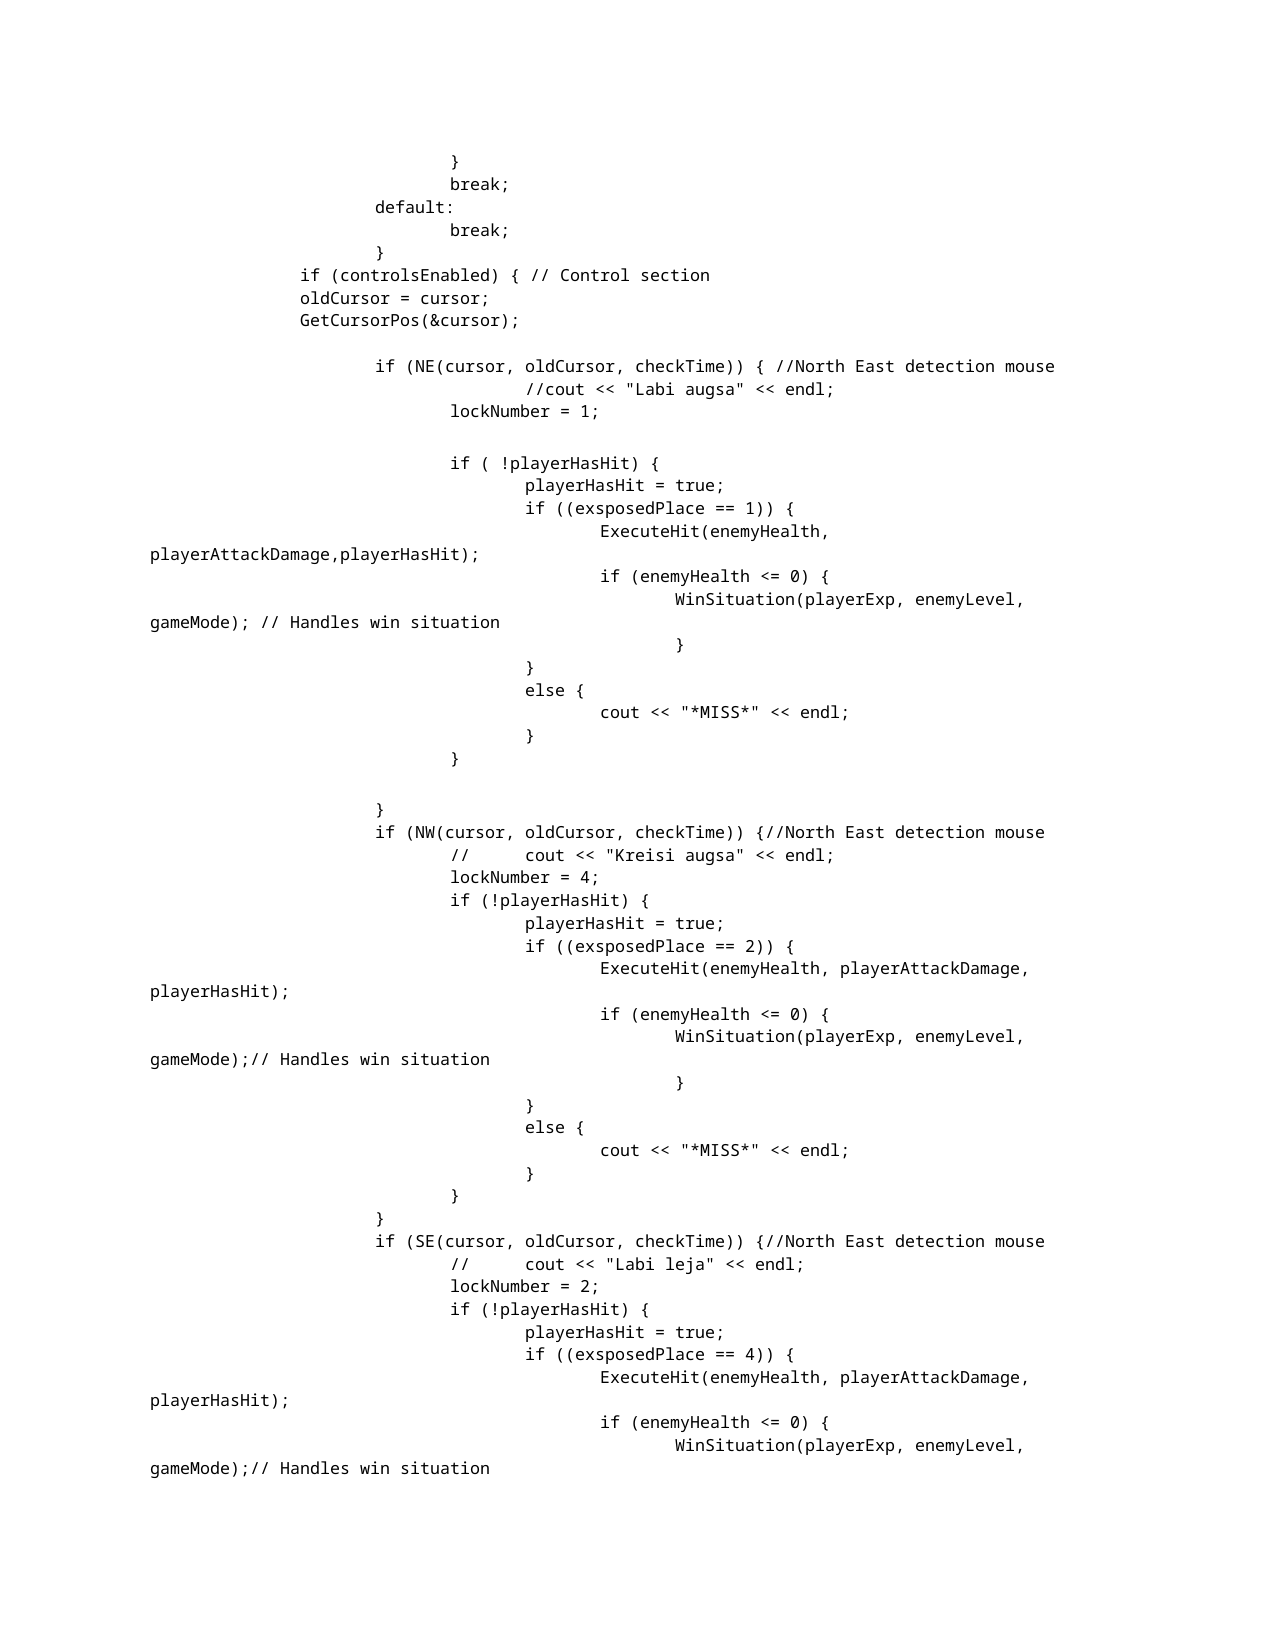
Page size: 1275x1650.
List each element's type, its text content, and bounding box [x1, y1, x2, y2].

text if (!playerHasHit) { [150, 1297, 1125, 1320]
text ExecuteHit(enemyHealth, playerAttackDamage, playerHasHit); [150, 957, 1125, 1002]
text ExecuteHit(enemyHealth, playerAttackDamage,playerHasHit); [150, 519, 1125, 565]
text } [150, 798, 1125, 821]
text cout << "*MISS*" << endl; [150, 701, 1125, 724]
text cout << "*MISS*" << endl; [150, 1138, 1125, 1161]
text playerHasHit = true; [150, 911, 1125, 934]
text } [150, 724, 1125, 746]
text // cout << "Kreisi augsa" << endl; [150, 843, 1125, 866]
text break; [150, 173, 1125, 195]
text if (NW(cursor, oldCursor, checkTime)) {//North East detection mouse [150, 821, 1125, 843]
text if (enemyHealth <= 0) { [150, 1002, 1125, 1025]
text lockNumber = 1; [150, 400, 1125, 422]
text lockNumber = 2; [150, 1275, 1125, 1297]
text playerHasHit = true; [150, 1320, 1125, 1343]
text } [150, 1070, 1125, 1093]
text } [150, 633, 1125, 656]
text } [150, 1184, 1125, 1207]
text playerHasHit = true; [150, 474, 1125, 497]
text //cout << "Labi augsa" << endl; [150, 377, 1125, 400]
text GetCursorPos(&cursor); [150, 309, 1125, 332]
text if (NE(cursor, oldCursor, checkTime)) { //North East detection mouse [150, 354, 1125, 377]
text if ((exsposedPlace == 4)) { [150, 1343, 1125, 1366]
text // cout << "Labi leja" << endl; [150, 1252, 1125, 1275]
text WinSituation(playerExp, enemyLevel, gameMode);// Handles win situation [150, 1434, 1125, 1479]
text break; [150, 218, 1125, 241]
text } [150, 150, 1125, 173]
text if (!playerHasHit) { [150, 889, 1125, 911]
text if (enemyHealth <= 0) { [150, 1411, 1125, 1434]
text if ((exsposedPlace == 1)) { [150, 497, 1125, 519]
text if (controlsEnabled) { // Control section [150, 263, 1125, 286]
text else { [150, 678, 1125, 701]
text } [150, 1093, 1125, 1116]
text if (SE(cursor, oldCursor, checkTime)) {//North East detection mouse [150, 1229, 1125, 1252]
text if ((exsposedPlace == 2)) { [150, 934, 1125, 957]
text } [150, 241, 1125, 263]
text oldCursor = cursor; [150, 286, 1125, 309]
text default: [150, 195, 1125, 218]
text } [150, 1161, 1125, 1184]
text ExecuteHit(enemyHealth, playerAttackDamage, playerHasHit); [150, 1366, 1125, 1411]
text if ( !playerHasHit) { [150, 451, 1125, 474]
text WinSituation(playerExp, enemyLevel, gameMode);// Handles win situation [150, 1025, 1125, 1070]
text else { [150, 1116, 1125, 1138]
text WinSituation(playerExp, enemyLevel, gameMode); // Handles win situation [150, 587, 1125, 633]
text } [150, 746, 1125, 769]
text } [150, 1207, 1125, 1229]
text lockNumber = 4; [150, 866, 1125, 889]
text } [150, 656, 1125, 678]
text if (enemyHealth <= 0) { [150, 565, 1125, 587]
